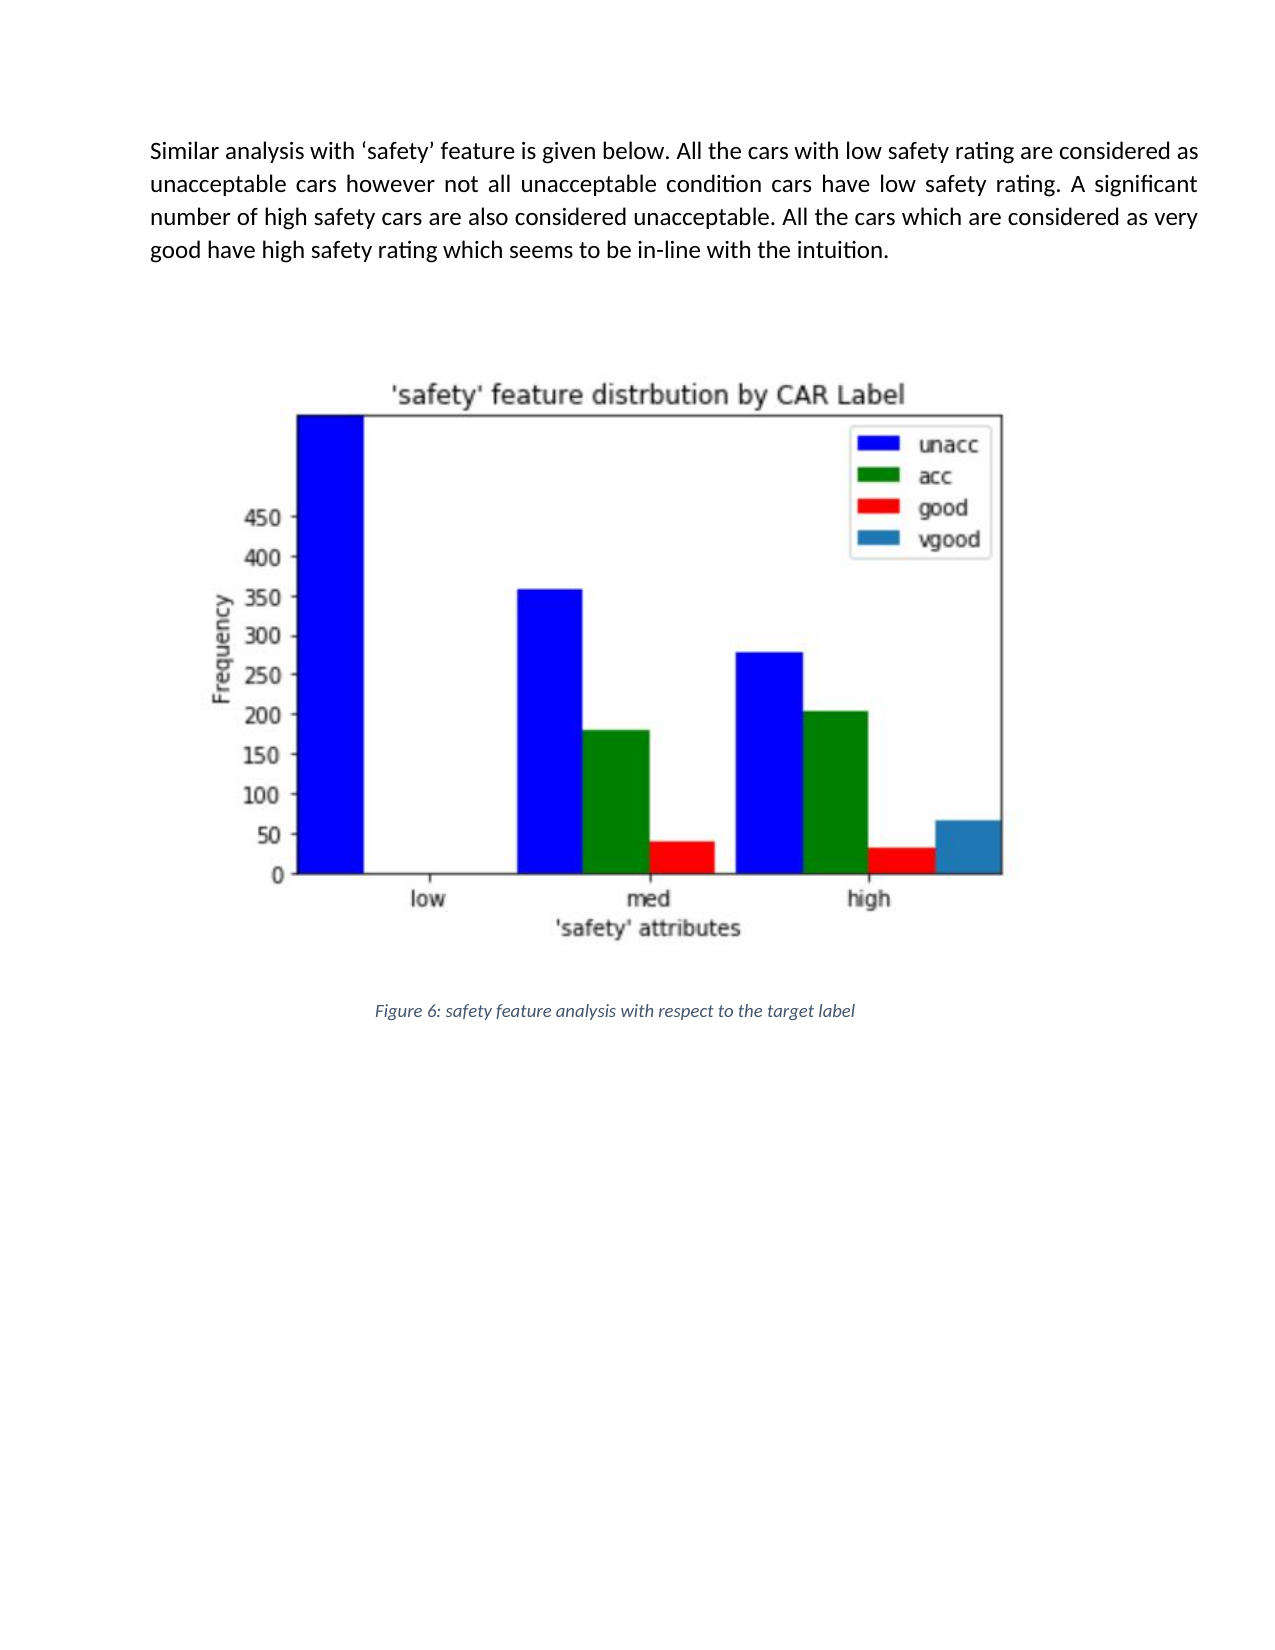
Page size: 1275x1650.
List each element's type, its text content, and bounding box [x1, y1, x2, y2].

picture [191, 363, 1054, 981]
text Figure 6: safety feature analysis with respect to the target label [375, 999, 1200, 1022]
list Similar analysis with ‘safety’ feature is given below. All the cars with low safety rating are considered as unacceptable cars however not all unacceptable condition cars have low safety rating. A significant number of high safety cars are also considered unacceptable. All the cars which are considered as very good have high safety rating which seems to be in-line with the intuition. [150, 135, 1200, 265]
